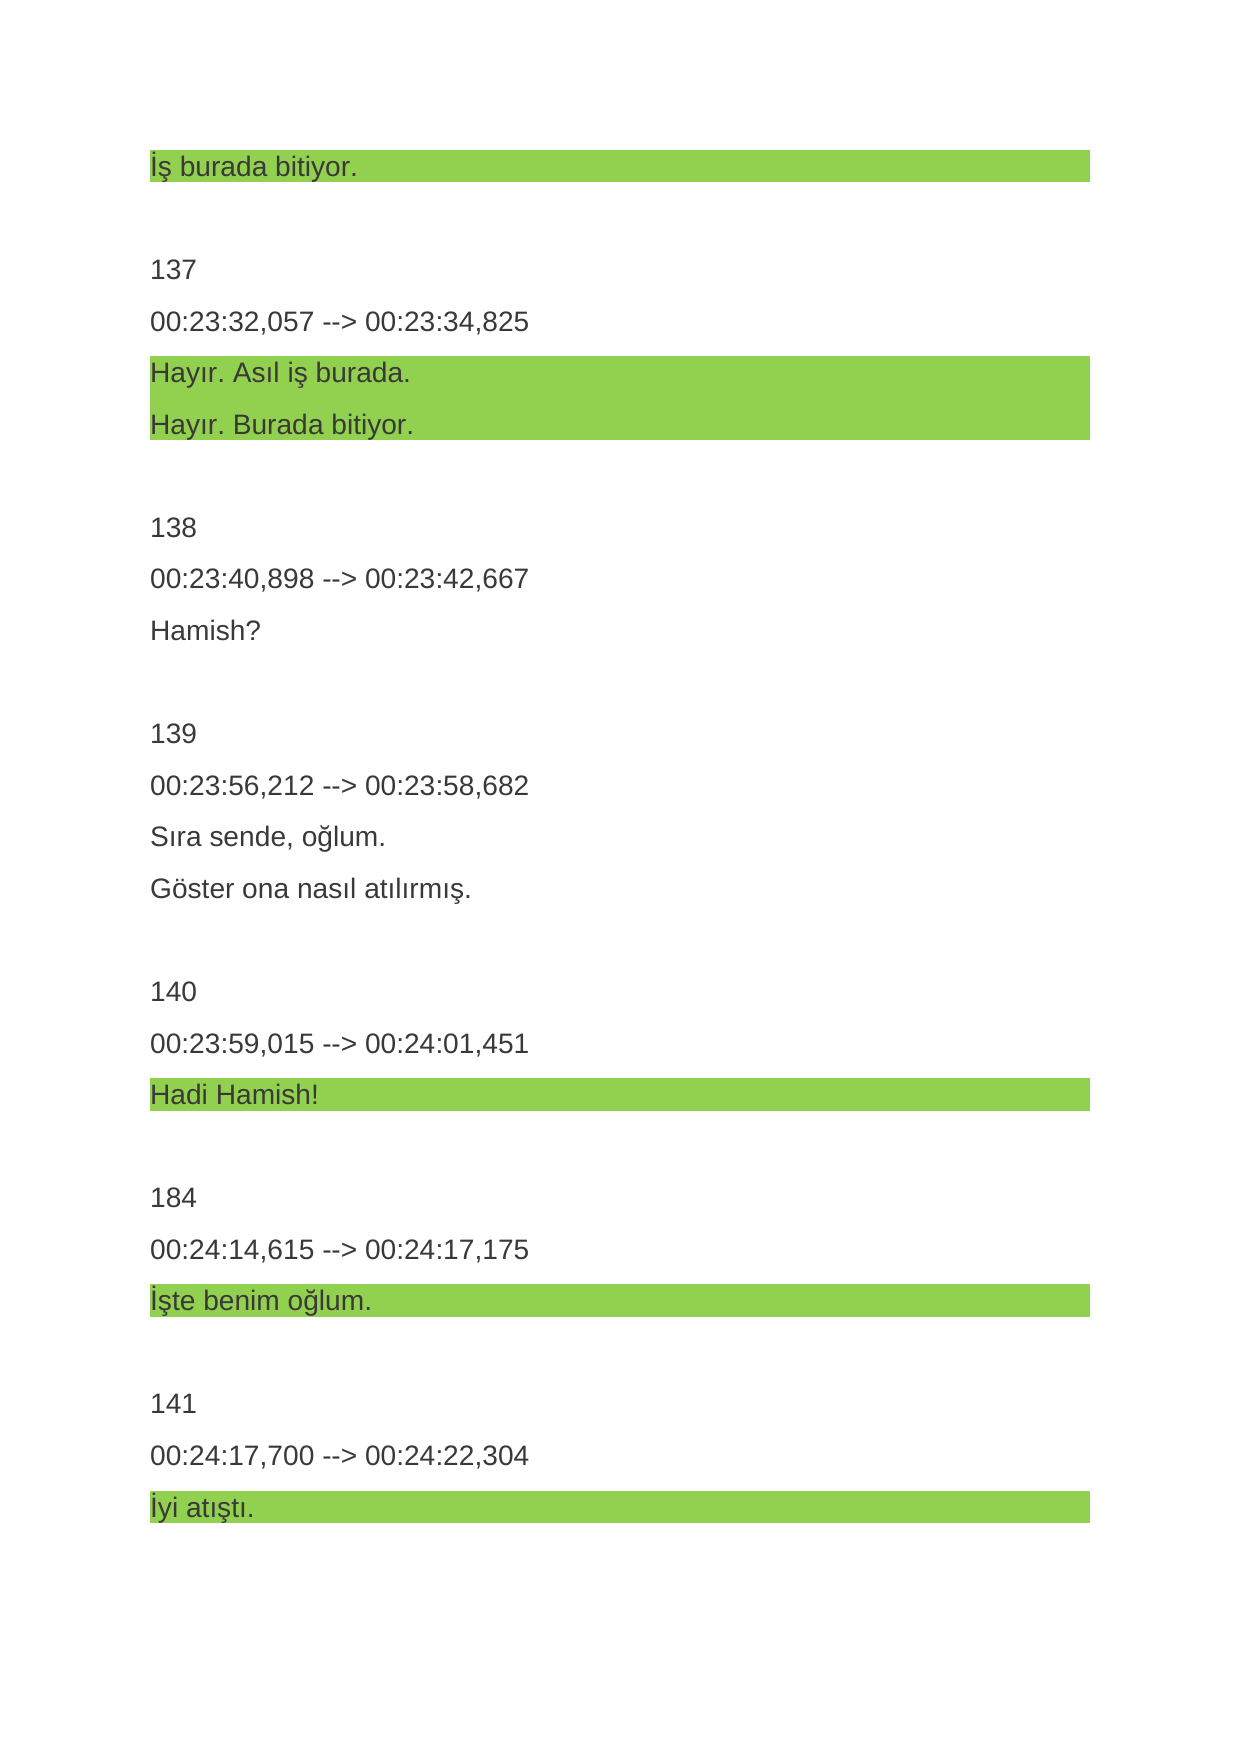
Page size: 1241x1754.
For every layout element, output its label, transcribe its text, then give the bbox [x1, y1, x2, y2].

text 00:23:59,015 --> 00:24:01,451 [150, 1027, 1090, 1059]
text 00:24:14,615 --> 00:24:17,175 [150, 1233, 1090, 1265]
text Hayır. Asıl iş burada. [150, 356, 1090, 389]
text Göster ona nasıl atılırmış. [150, 872, 1090, 904]
text Hadi Hamish! [150, 1078, 1090, 1111]
text 00:23:40,898 --> 00:23:42,667 [150, 562, 1090, 595]
text İş burada bitiyor. [150, 150, 1090, 182]
text Sıra sende, oğlum. [150, 820, 1090, 853]
text 137 [150, 253, 1090, 286]
text 00:24:17,700 --> 00:24:22,304 [150, 1439, 1090, 1471]
text 184 [150, 1181, 1090, 1214]
text İyi atıştı. [150, 1491, 1090, 1523]
text İşte benim oğlum. [150, 1284, 1090, 1317]
text 00:23:32,057 --> 00:23:34,825 [150, 305, 1090, 337]
text Hamish? [150, 614, 1090, 646]
text 00:23:56,212 --> 00:23:58,682 [150, 769, 1090, 801]
text 138 [150, 511, 1090, 543]
text Hayır. Burada bitiyor. [150, 408, 1090, 440]
text 141 [150, 1387, 1090, 1420]
text 139 [150, 717, 1090, 749]
text 140 [150, 975, 1090, 1007]
